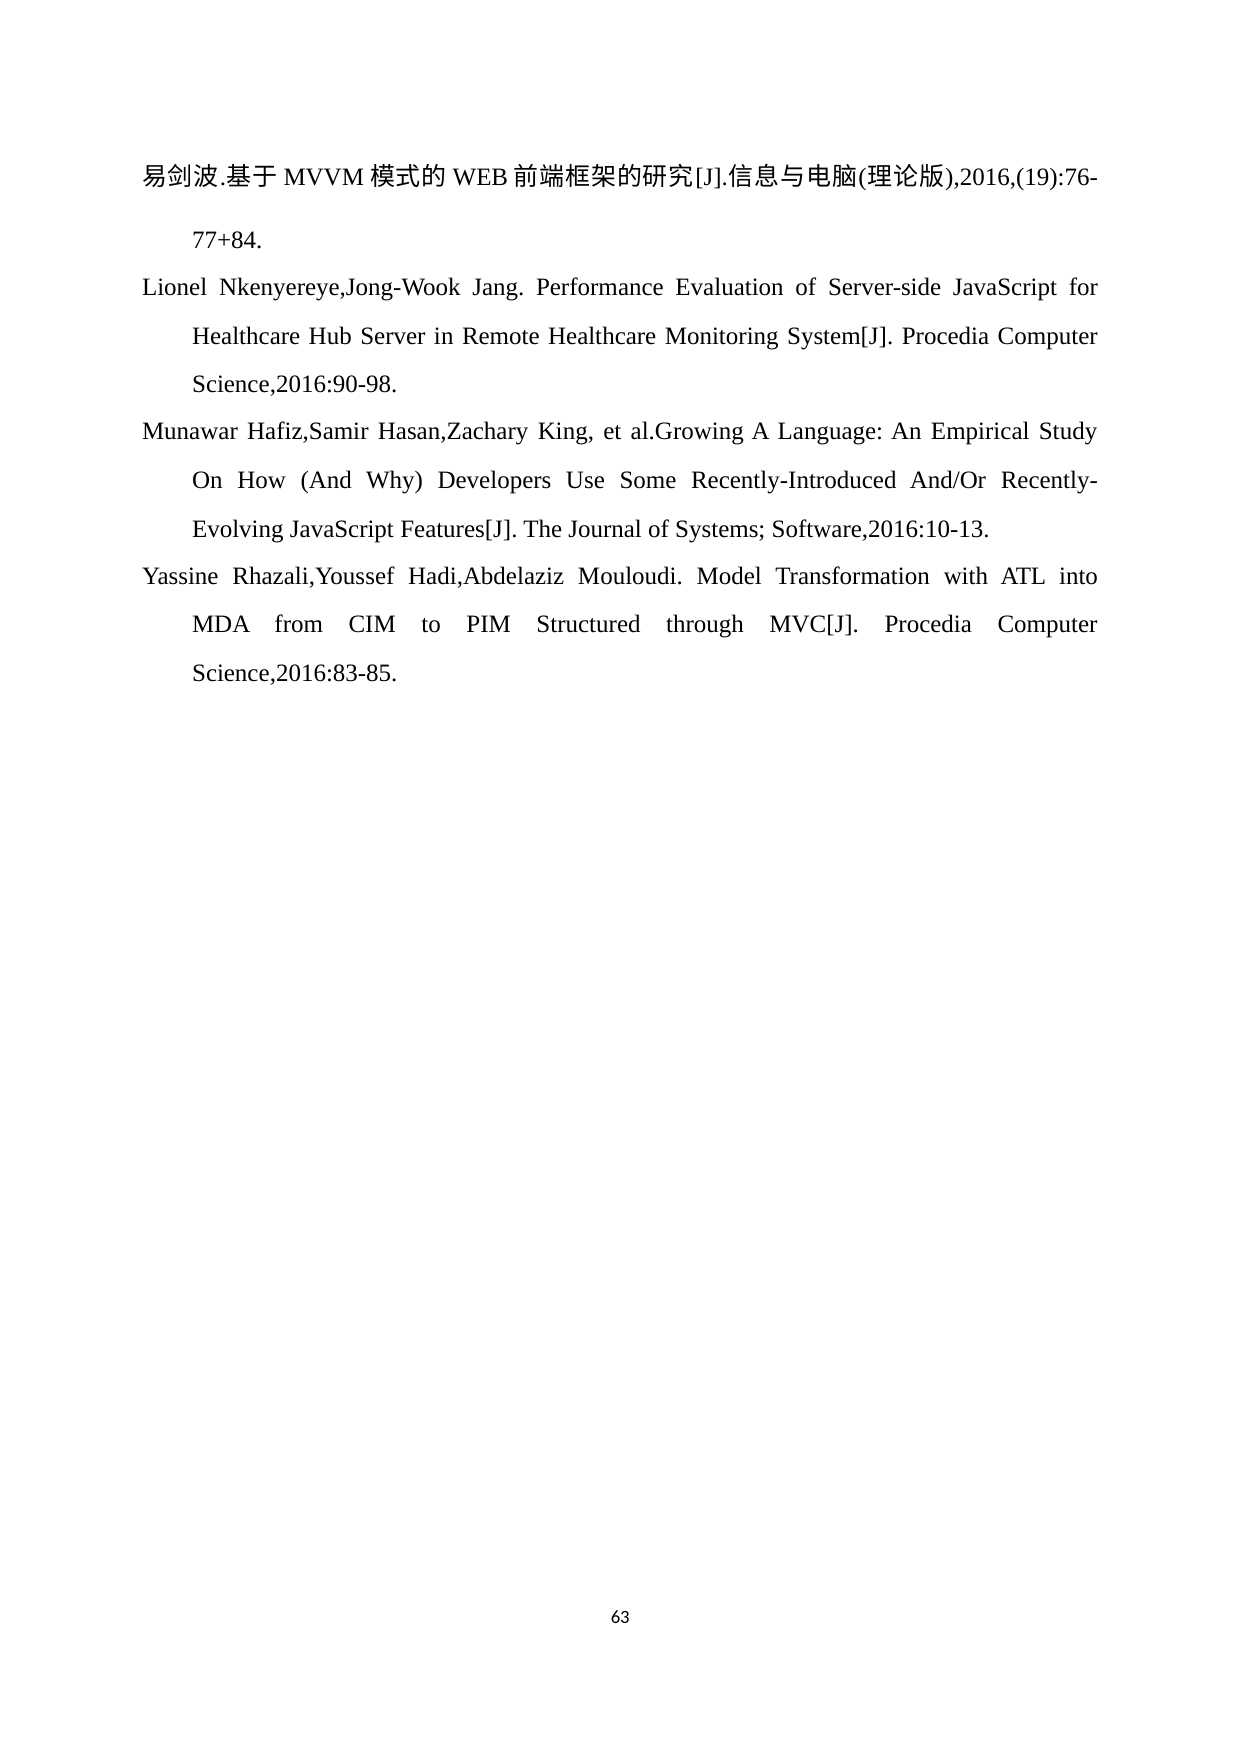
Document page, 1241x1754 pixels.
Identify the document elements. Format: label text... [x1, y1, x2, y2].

text Lionel Nkenyereye,Jong-Wook Jang. Performance Evaluation of Server-side JavaScript for Healthcare Hub Server in Remote Healthcare Monitoring System[J]. Procedia Computer Science,2016:90-98. [142, 270, 1098, 400]
text 易剑波.基于MVVM模式的WEB前端框架的研究[J].信息与电脑(理论版),2016,(19):76-77+84. [142, 142, 1098, 256]
text Munawar Hafiz,Samir Hasan,Zachary King, et al.Growing A Language: An Empirical Study On How (And Why) Developers Use Some Recently-Introduced And/Or Recently-Evolving JavaScript Features[J]. The Journal of Systems; Software,2016:10-13. [142, 414, 1098, 544]
text Yassine Rhazali,Youssef Hadi,Abdelaziz Mouloudi. Model Transformation with ATL into MDA from CIM to PIM Structured through MVC[J]. Procedia Computer Science,2016:83-85. [142, 559, 1098, 689]
